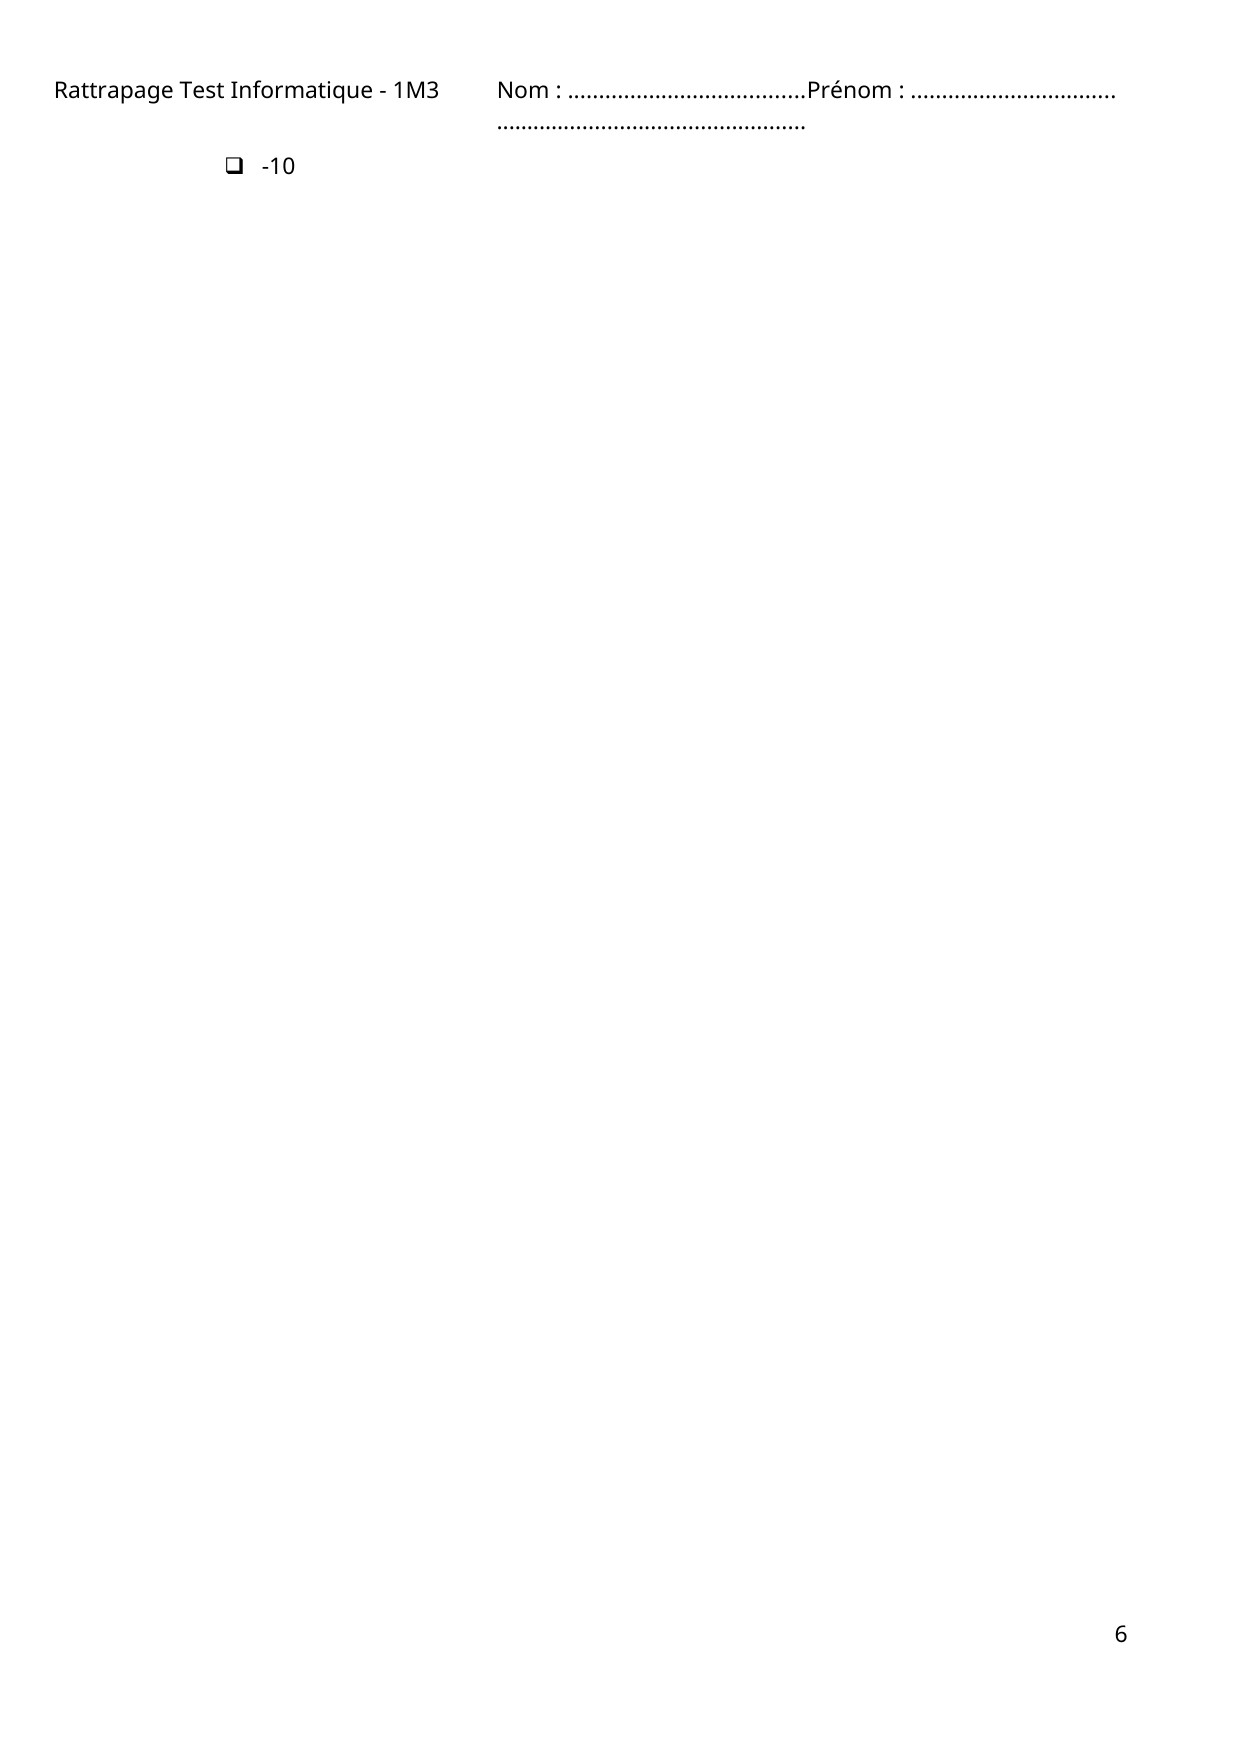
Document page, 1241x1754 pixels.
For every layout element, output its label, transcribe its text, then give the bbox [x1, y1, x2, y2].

list -10 [224, 150, 1127, 181]
